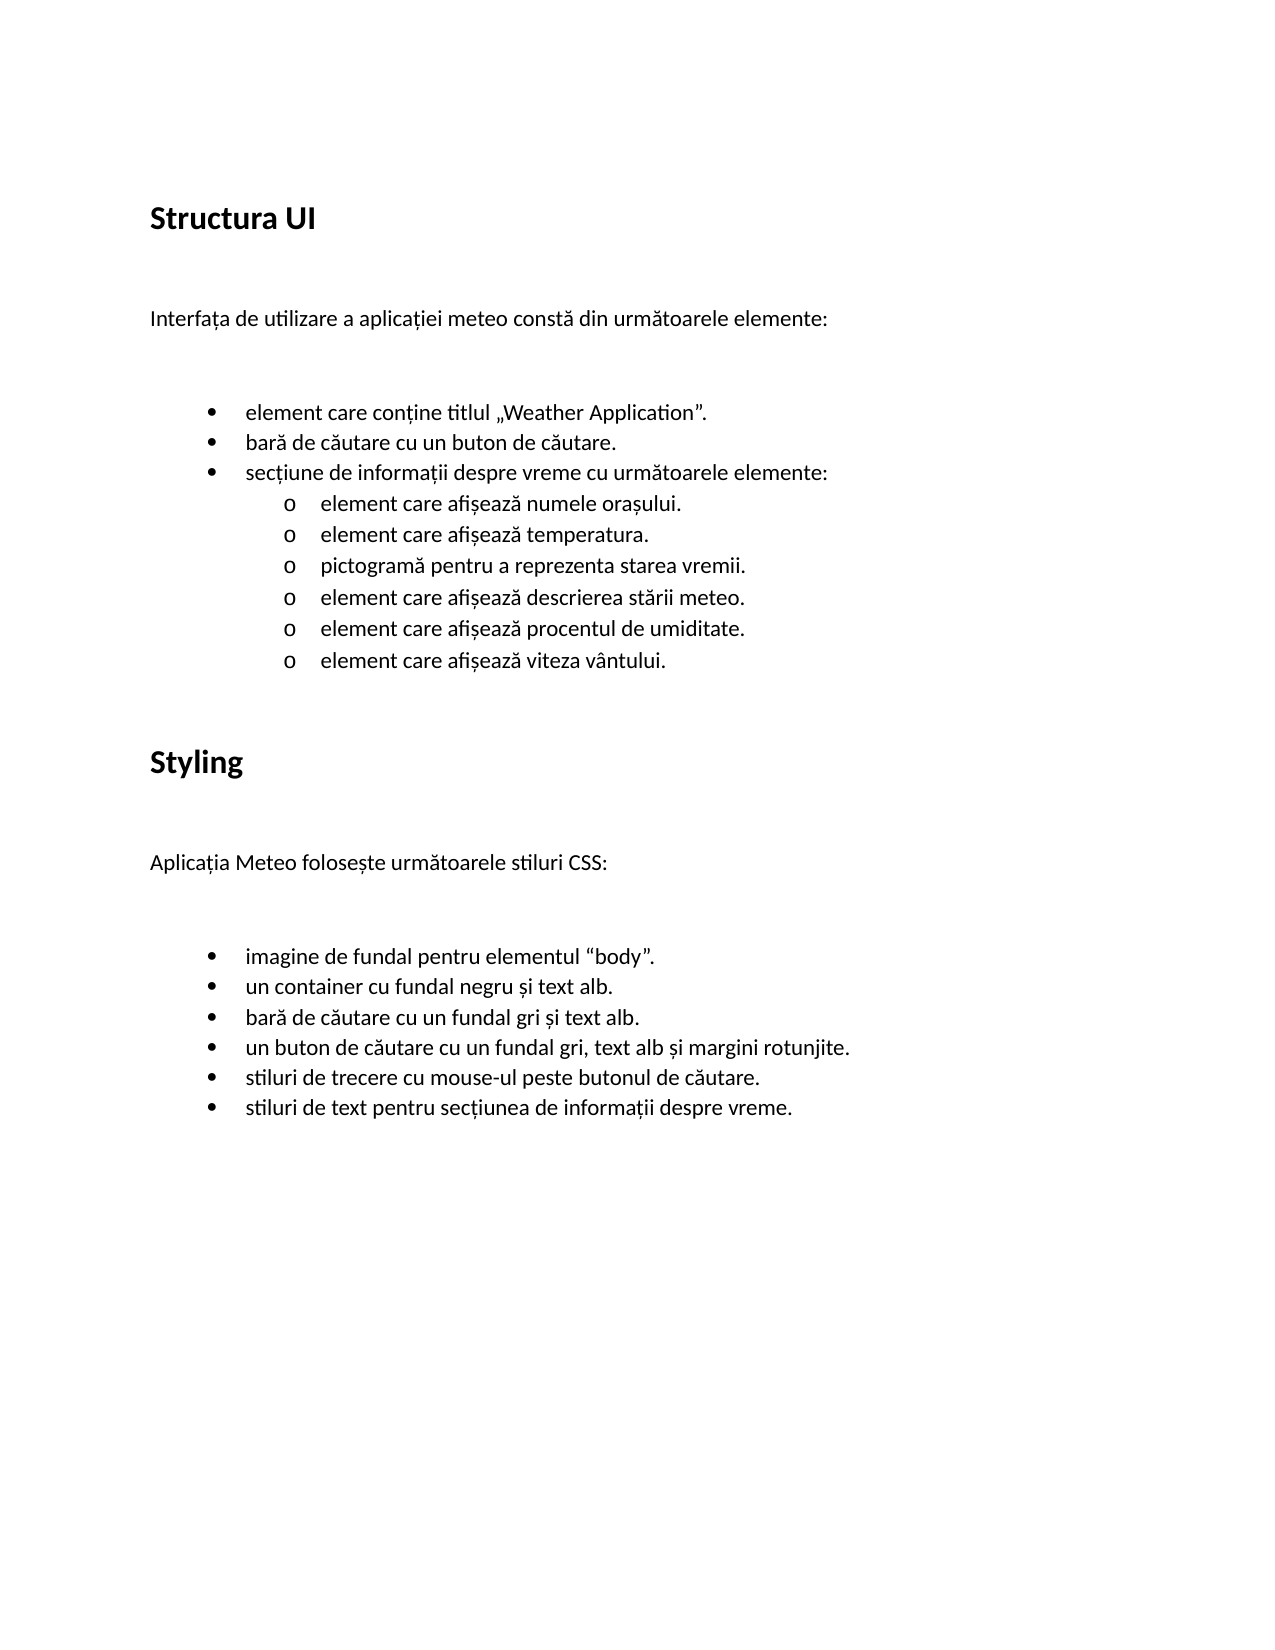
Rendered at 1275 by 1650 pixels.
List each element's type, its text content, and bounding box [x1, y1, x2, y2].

list stiluri de trecere cu mouse-ul peste butonul de căutare. [208, 1063, 1125, 1091]
list bară de căutare cu un buton de căutare. [208, 428, 1125, 456]
list stiluri de text pentru secțiunea de informații despre vreme. [208, 1093, 1125, 1121]
list element care afișează viteza vântului. [283, 646, 1125, 675]
list secțiune de informații despre vreme cu următoarele elemente: [208, 458, 1125, 487]
text Aplicația Meteo folosește următoarele stiluri CSS: [150, 848, 1125, 877]
list element care afișează procentul de umiditate. [283, 614, 1125, 644]
text Styling [150, 741, 1125, 782]
list imagine de fundal pentru elementul “body”. [208, 942, 1125, 970]
list element care afișează temperatura. [283, 520, 1125, 549]
text Interfața de utilizare a aplicației meteo constă din următoarele elemente: [150, 304, 1125, 332]
text Structura UI [150, 197, 1125, 238]
list bară de căutare cu un fundal gri și text alb. [208, 1003, 1125, 1031]
list pictogramă pentru a reprezenta starea vremii. [283, 552, 1125, 581]
list un container cu fundal negru și text alb. [208, 972, 1125, 1001]
list element care afișează numele orașului. [283, 489, 1125, 518]
list element care afișează descrierea stării meteo. [283, 583, 1125, 612]
list element care conține titlul „Weather Application”. [208, 398, 1125, 426]
list un buton de căutare cu un fundal gri, text alb și margini rotunjite. [208, 1033, 1125, 1061]
